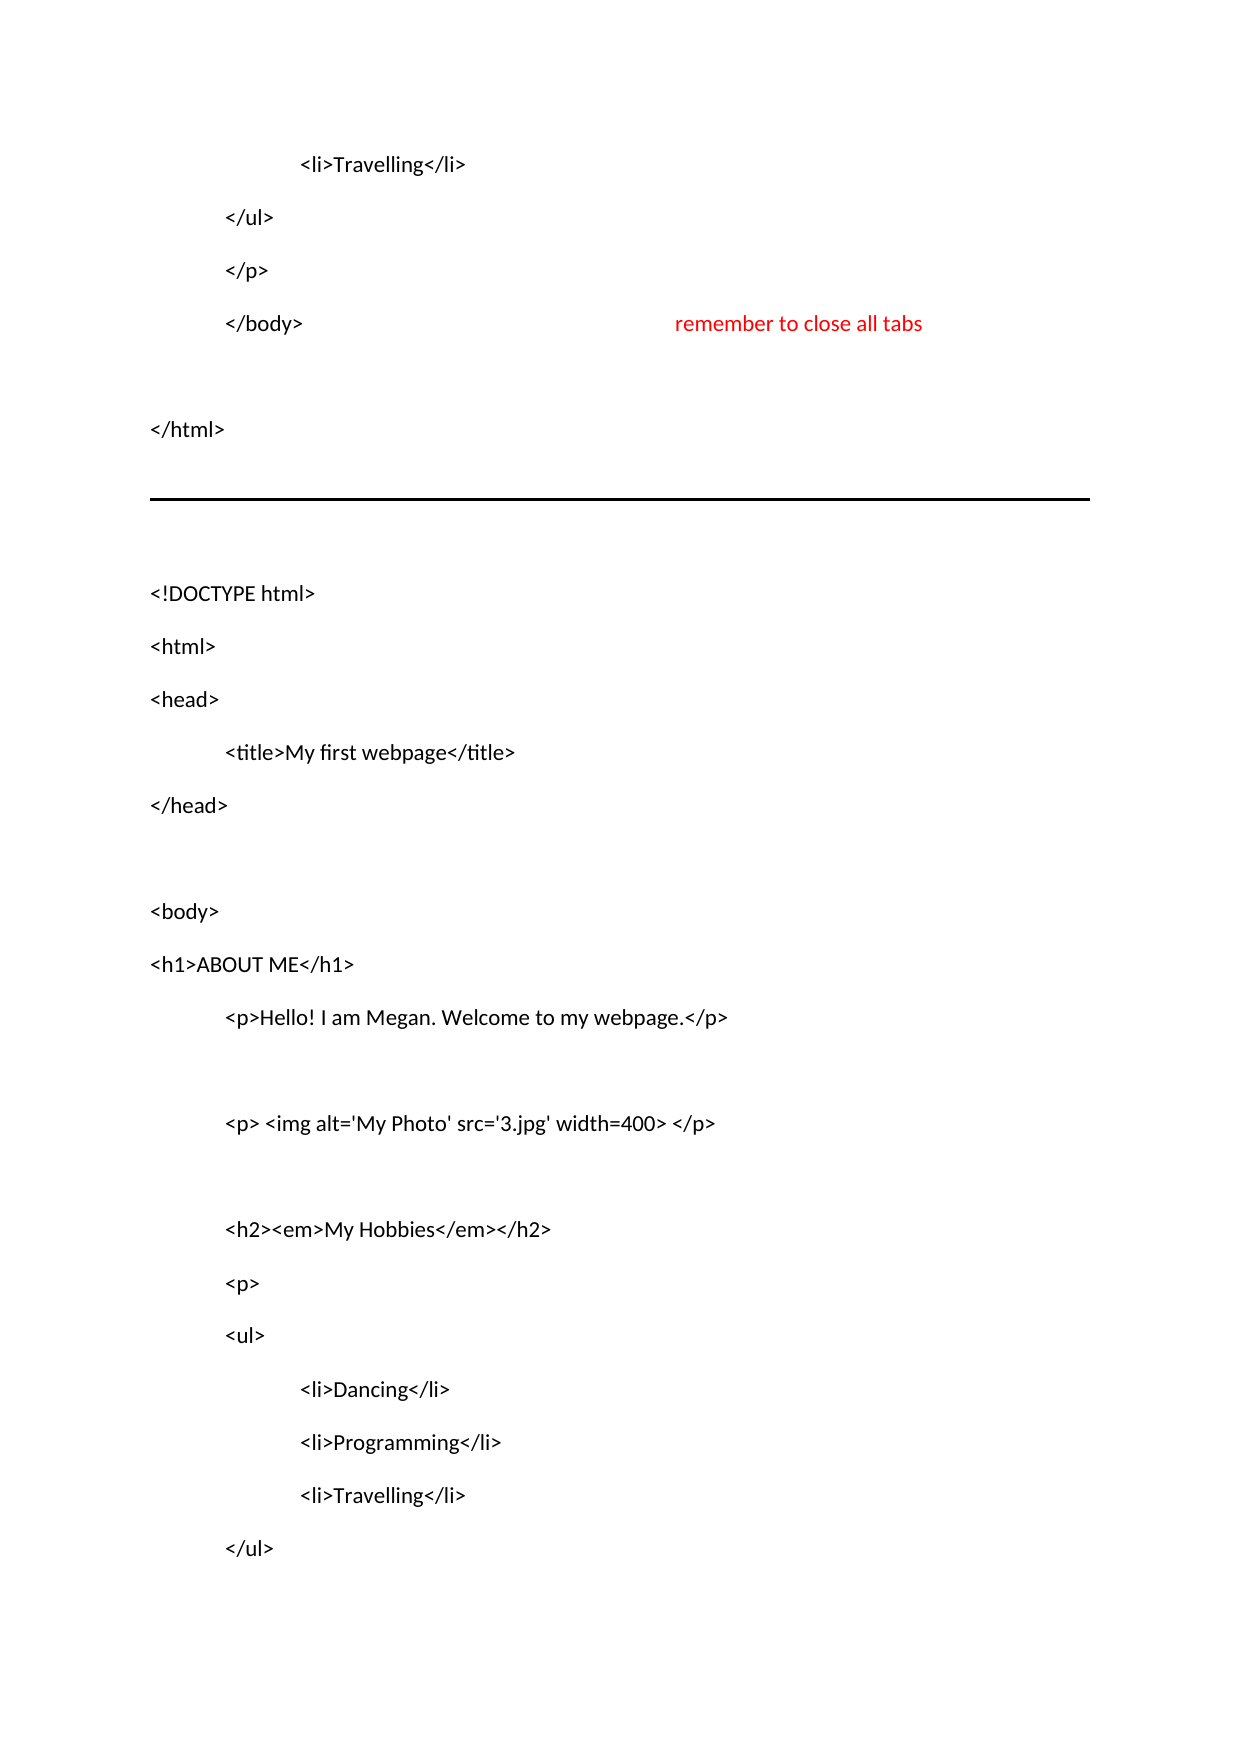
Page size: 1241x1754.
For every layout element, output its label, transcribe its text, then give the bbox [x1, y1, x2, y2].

text <head> [150, 685, 1090, 713]
text </ul> [150, 1534, 1090, 1562]
text <!DOCTYPE html> [150, 579, 1090, 607]
text <li>Programming</li> [150, 1428, 1090, 1456]
text <h1>ABOUT ME</h1> [150, 951, 1090, 978]
text </ul> [150, 203, 1090, 231]
text </p> [150, 256, 1090, 284]
text </head> [150, 791, 1090, 819]
text <li>Travelling</li> [150, 150, 1090, 178]
text <ul> [150, 1322, 1090, 1350]
text <title>My first webpage</title> [150, 738, 1090, 766]
text <p> [150, 1269, 1090, 1297]
text <p> <img alt='My Photo' src='3.jpg' width=400> </p> [150, 1109, 1090, 1138]
text <li>Travelling</li> [150, 1481, 1090, 1509]
text <li>Dancing</li> [150, 1375, 1090, 1403]
text <body> [150, 897, 1090, 926]
text </body> remember to close all tabs [150, 309, 1090, 337]
text <p>Hello! I am Megan. Welcome to my webpage.</p> [150, 1003, 1090, 1032]
text </html> [150, 415, 1090, 443]
text <html> [150, 632, 1090, 660]
text <h2><em>My Hobbies</em></h2> [150, 1216, 1090, 1244]
